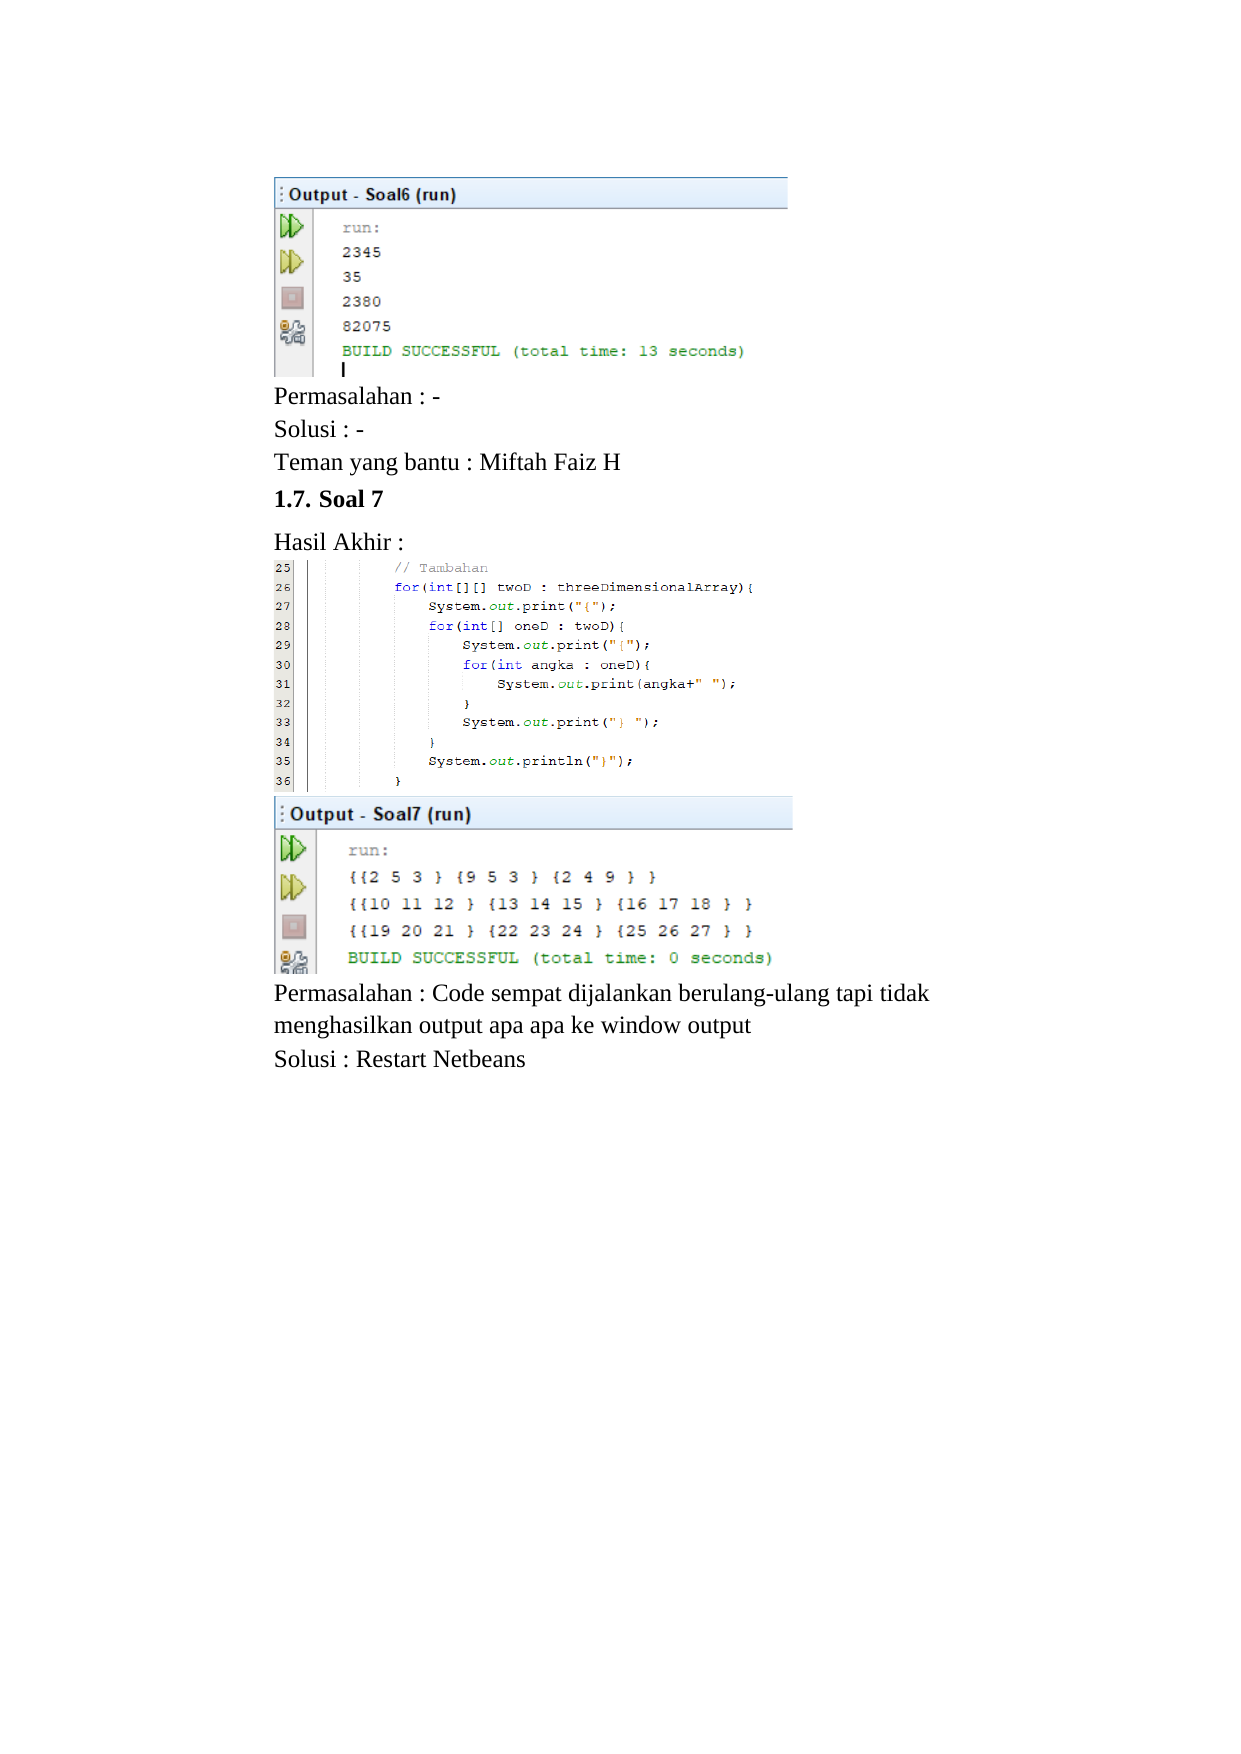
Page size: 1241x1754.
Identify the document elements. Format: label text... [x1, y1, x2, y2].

picture [273, 560, 792, 792]
picture [273, 177, 788, 377]
picture [273, 796, 793, 974]
text Teman yang bantu : Miftah Faiz H [274, 447, 1063, 476]
text Hasil Akhir : [274, 527, 1063, 556]
text Permasalahan : Code sempat dijalankan berulang-ulang tapi tidak menghasilkan output apa apa ke window output [274, 978, 1063, 1039]
text Solusi : Restart Netbeans [274, 1044, 1063, 1072]
text Permasalahan : - [274, 381, 1063, 410]
text Solusi : - [274, 414, 1063, 443]
subtitle Soal 7 [274, 484, 1063, 513]
